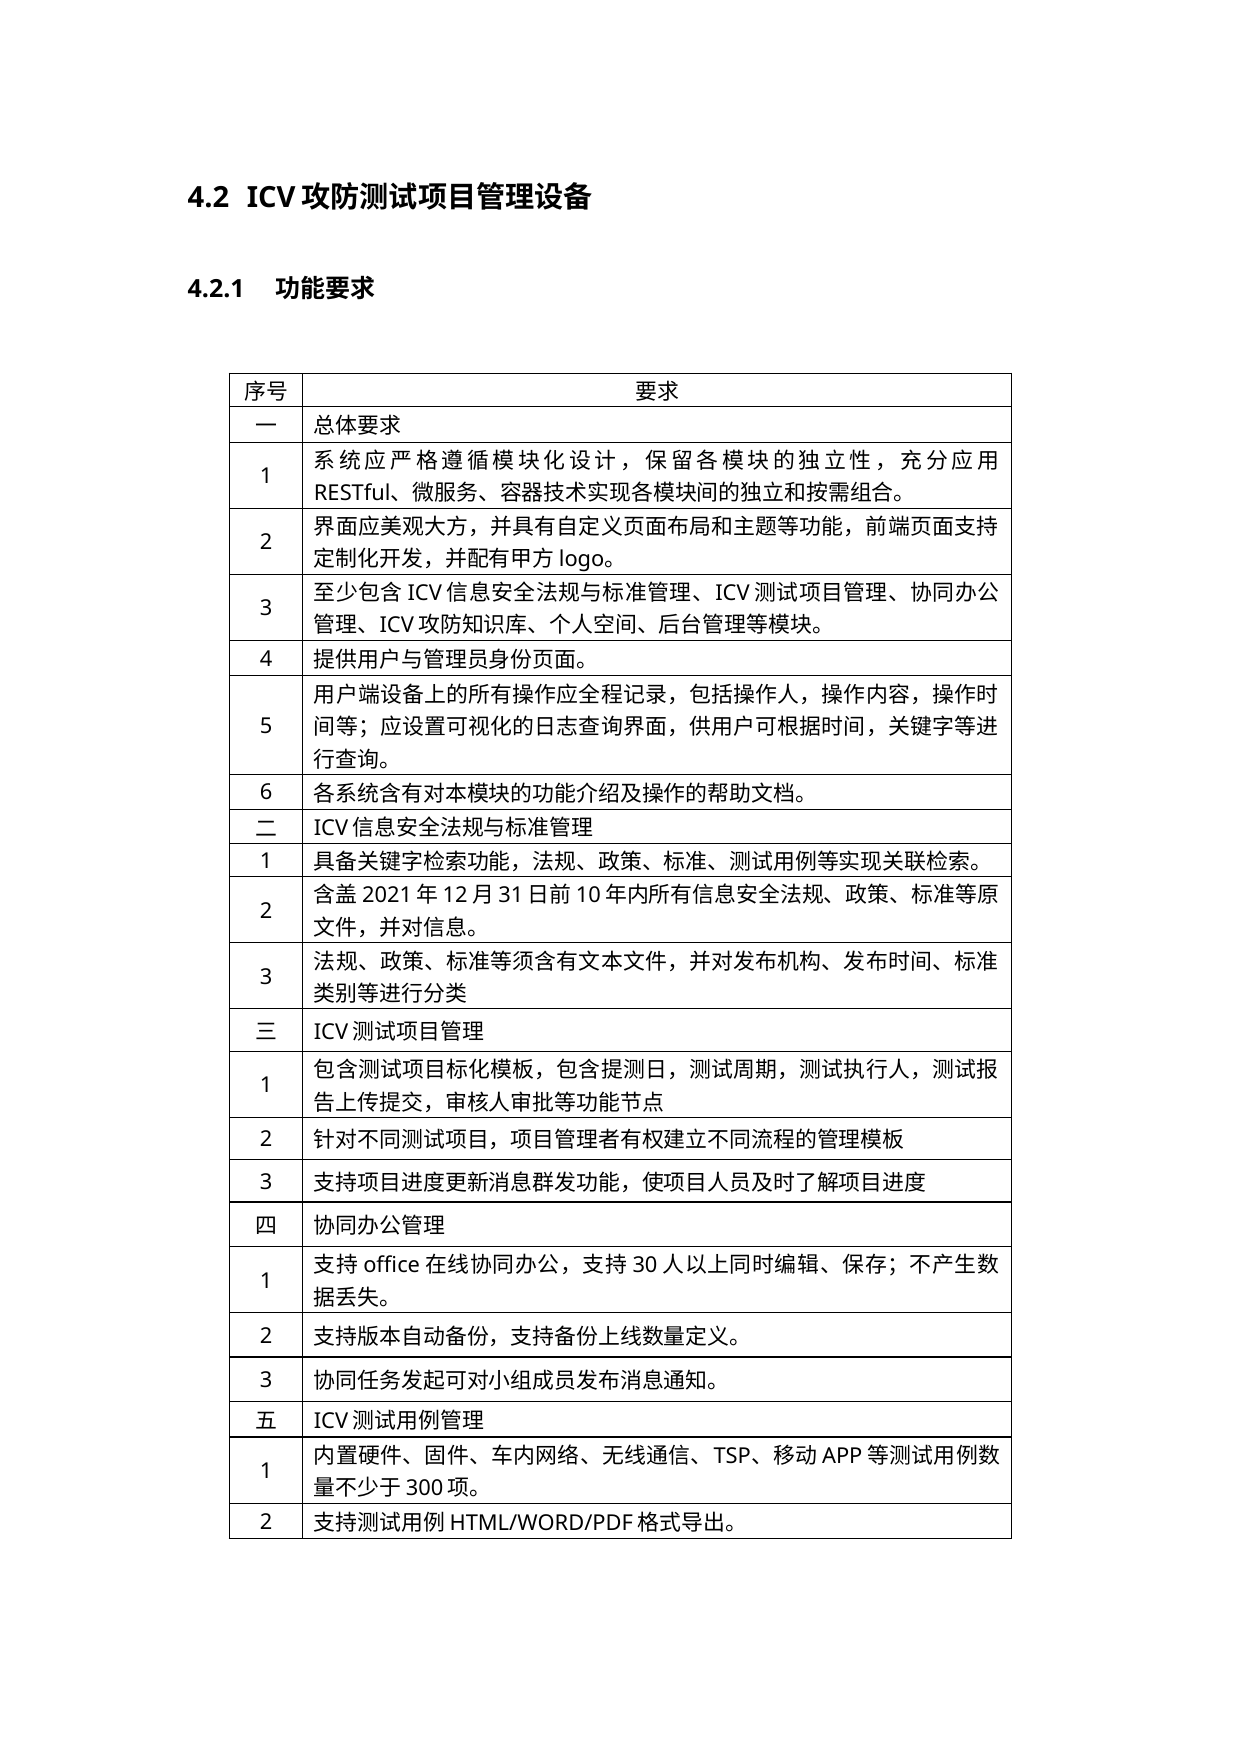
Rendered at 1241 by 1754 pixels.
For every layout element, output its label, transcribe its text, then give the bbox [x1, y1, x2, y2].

table_cell 界面应美观大方，并具有自定义页面布局和主题等功能，前端页面支持定制化开发，并配有甲方logo。 [303, 509, 1011, 574]
table_cell 内置硬件、固件、车内网络、无线通信、TSP、移动APP等测试用例数量不少于300项。 [303, 1438, 1011, 1502]
table_header 要求 [303, 374, 1011, 406]
table_cell 3 [230, 1358, 302, 1401]
table_cell 支持项目进度更新消息群发功能，使项目人员及时了解项目进度 [303, 1160, 1011, 1201]
table_cell 系统应严格遵循模块化设计，保留各模块的独立性，充分应用RESTful、微服务、容器技术实现各模块间的独立和按需组合。 [303, 443, 1011, 508]
table_cell 协同任务发起可对小组成员发布消息通知。 [303, 1358, 1011, 1401]
table_cell 1 [230, 443, 302, 508]
subtitle ICV攻防测试项目管理设备 [187, 162, 1053, 227]
table_cell 具备关键字检索功能，法规、政策、标准、测试用例等实现关联检索。 [303, 844, 1011, 876]
table_cell 3 [230, 943, 302, 1008]
table_cell 4 [230, 641, 302, 675]
table_cell 一 [230, 407, 302, 442]
table_cell 三 [230, 1009, 302, 1051]
table_cell 至少包含ICV信息安全法规与标准管理、ICV测试项目管理、协同办公管理、ICV攻防知识库、个人空间、后台管理等模块。 [303, 575, 1011, 640]
table_cell 2 [230, 1504, 302, 1538]
table_cell 2 [230, 877, 302, 942]
table_header 序号 [230, 374, 302, 406]
table_cell 1 [230, 1438, 302, 1502]
table_cell 四 [230, 1203, 302, 1246]
table_cell 3 [230, 575, 302, 640]
table_cell 支持测试用例HTML/WORD/PDF格式导出。 [303, 1504, 1011, 1538]
table_cell 针对不同测试项目，项目管理者有权建立不同流程的管理模板 [303, 1118, 1011, 1159]
table_cell 包含测试项目标化模板，包含提测日，测试周期，测试执行人，测试报告上传提交，审核人审批等功能节点 [303, 1052, 1011, 1117]
table_cell 用户端设备上的所有操作应全程记录，包括操作人，操作内容，操作时间等；应设置可视化的日志查询界面，供用户可根据时间，关键字等进行查询。 [303, 676, 1011, 774]
table_cell 各系统含有对本模块的功能介绍及操作的帮助文档。 [303, 775, 1011, 809]
table_cell 支持office在线协同办公，支持30人以上同时编辑、保存；不产生数据丢失。 [303, 1247, 1011, 1312]
table_cell ICV测试用例管理 [303, 1402, 1011, 1436]
table_cell 二 [230, 810, 302, 843]
table_cell 提供用户与管理员身份页面。 [303, 641, 1011, 675]
table_cell ICV信息安全法规与标准管理 [303, 810, 1011, 843]
table_cell 2 [230, 509, 302, 574]
table_cell 5 [230, 676, 302, 774]
table_cell 3 [230, 1160, 302, 1201]
table_cell 支持版本自动备份，支持备份上线数量定义。 [303, 1313, 1011, 1356]
table_cell 1 [230, 1247, 302, 1312]
table_cell 2 [230, 1313, 302, 1356]
table_cell ICV测试项目管理 [303, 1009, 1011, 1051]
table_cell 6 [230, 775, 302, 809]
table_cell 总体要求 [303, 407, 1011, 442]
subtitle 功能要求 [187, 254, 1053, 319]
table_cell 1 [230, 1052, 302, 1117]
table_cell 2 [230, 1118, 302, 1159]
table_cell 法规、政策、标准等须含有文本文件，并对发布机构、发布时间、标准类别等进行分类 [303, 943, 1011, 1008]
table_cell 含盖2021年12月31日前10年内所有信息安全法规、政策、标准等原文件，并对信息。 [303, 877, 1011, 942]
table_cell 协同办公管理 [303, 1203, 1011, 1246]
table_cell 1 [230, 844, 302, 876]
table_cell 五 [230, 1402, 302, 1436]
